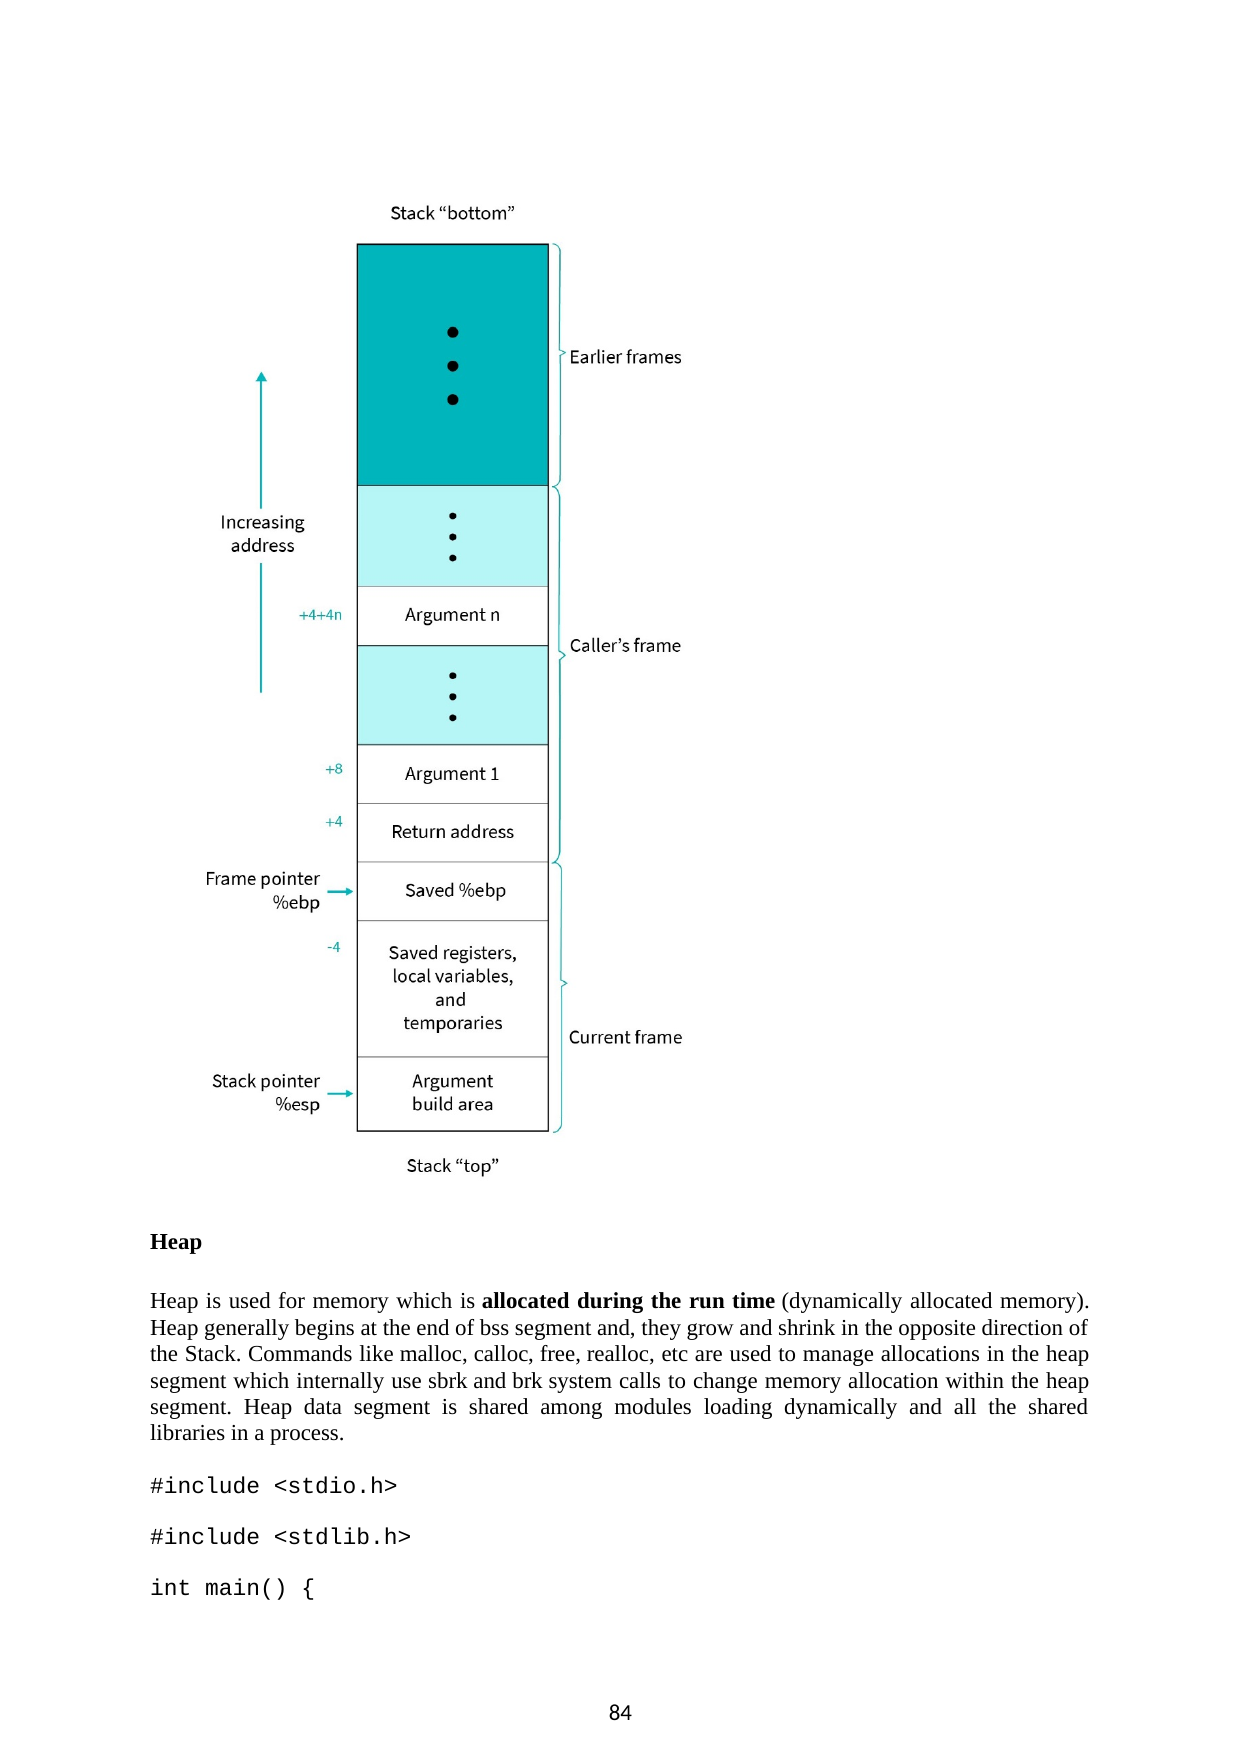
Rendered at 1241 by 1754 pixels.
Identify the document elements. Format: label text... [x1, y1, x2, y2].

text #include <stdlib.h> [150, 1526, 1090, 1551]
text #include <stdio.h> [150, 1475, 1090, 1501]
text Heap [150, 1228, 1090, 1254]
text int main() { [150, 1576, 1090, 1602]
picture [150, 150, 743, 1204]
text Heap is used for memory which is allocated during the run time (dynamically allocated memory). Heap generally begins at the end of bss segment and, they grow and shrink in the opposite direction of the Stack. Commands like malloc, calloc, free, realloc, etc are used to manage allocations in the heap segment which internally use sbrk and brk system calls to change memory allocation within the heap segment. Heap data segment is shared among modules loading dynamically and all the shared libraries in a process. [150, 1288, 1090, 1446]
